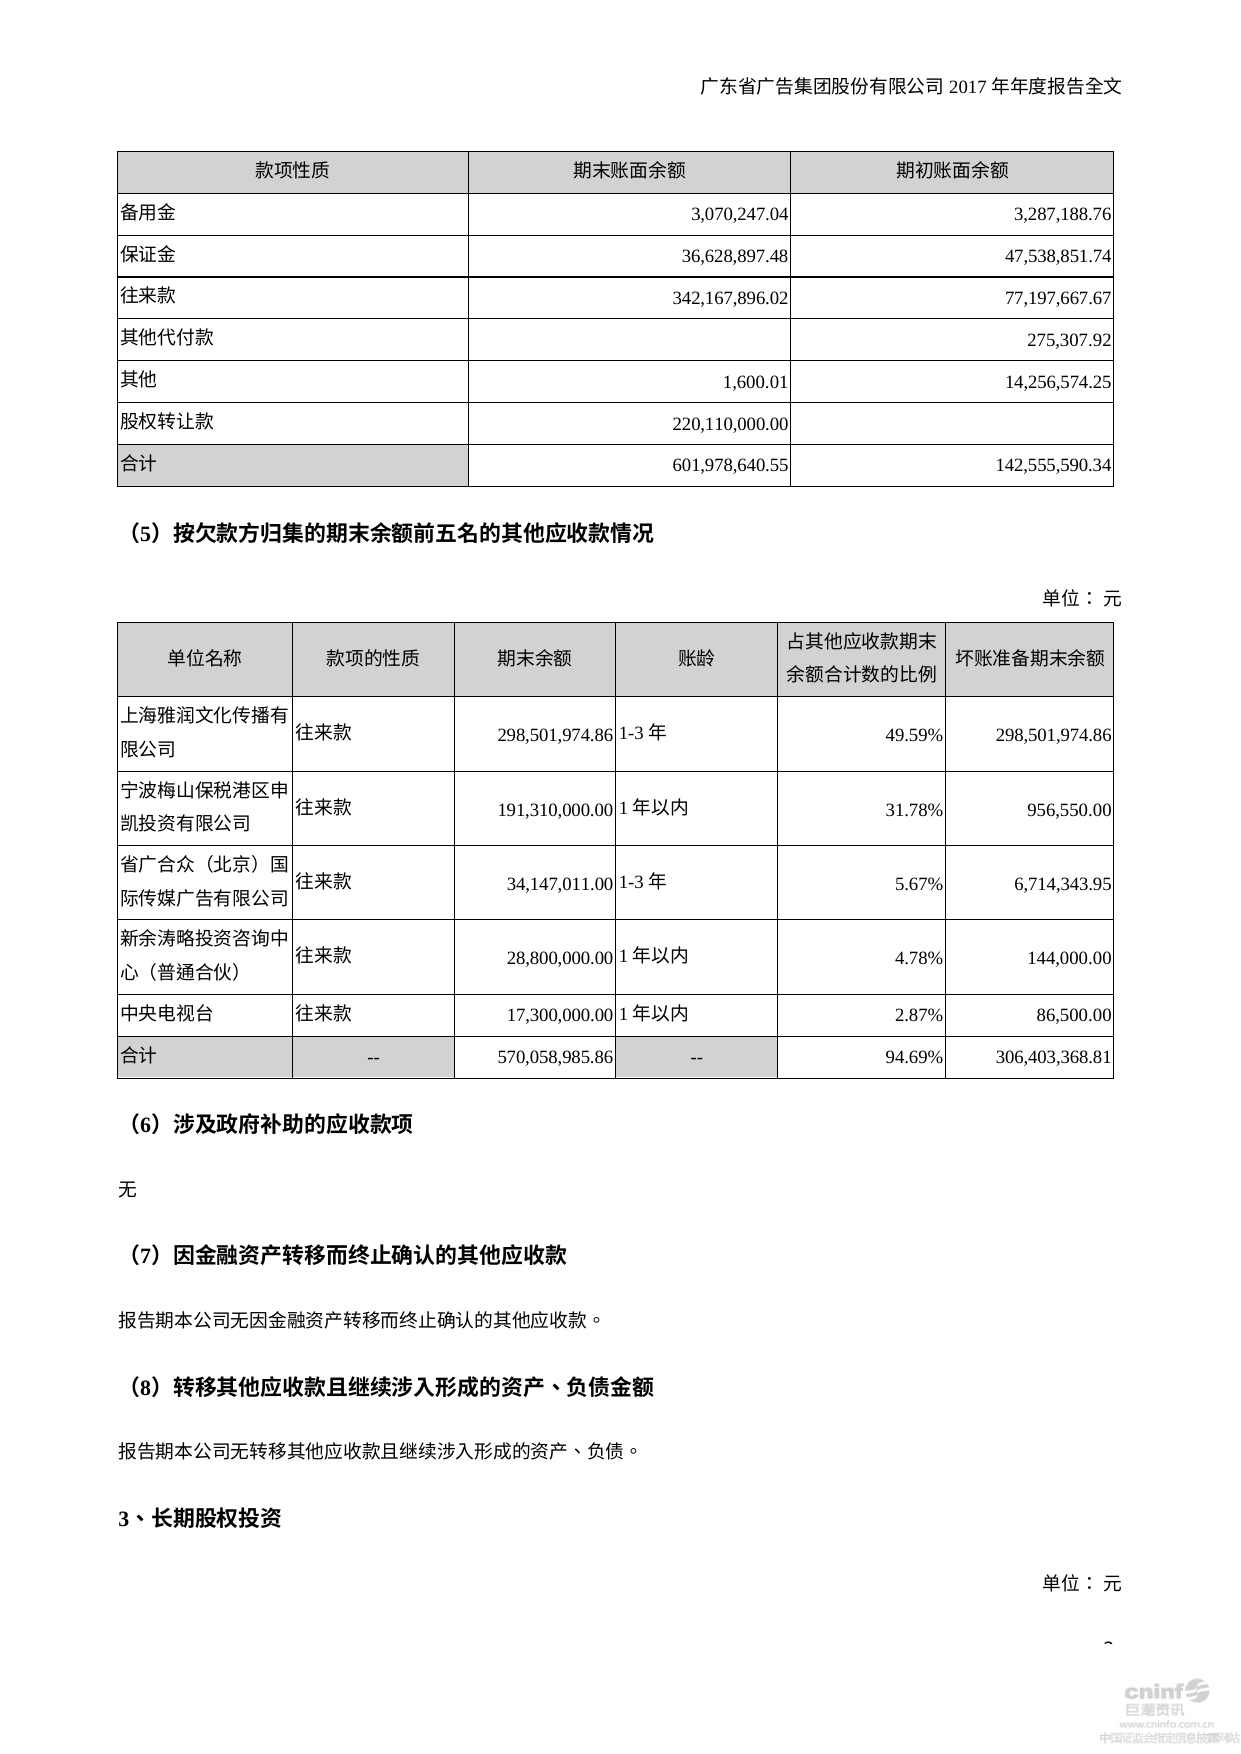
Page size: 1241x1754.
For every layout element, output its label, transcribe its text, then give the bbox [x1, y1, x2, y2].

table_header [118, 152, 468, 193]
subtitle （6）涉及政府补助的应收款项 [118, 1109, 1240, 1139]
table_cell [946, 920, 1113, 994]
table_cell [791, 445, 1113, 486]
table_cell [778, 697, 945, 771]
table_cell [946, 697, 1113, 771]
text 单位： 元 [102, 1570, 1122, 1595]
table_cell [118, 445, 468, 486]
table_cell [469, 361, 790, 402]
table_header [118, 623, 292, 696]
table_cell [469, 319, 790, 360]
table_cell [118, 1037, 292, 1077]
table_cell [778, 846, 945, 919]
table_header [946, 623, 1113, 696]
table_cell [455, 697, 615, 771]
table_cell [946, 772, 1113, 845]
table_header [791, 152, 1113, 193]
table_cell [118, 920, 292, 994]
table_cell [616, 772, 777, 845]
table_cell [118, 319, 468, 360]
subtitle （8）转移其他应收款且继续涉入形成的资产、负债金额 [118, 1371, 1240, 1401]
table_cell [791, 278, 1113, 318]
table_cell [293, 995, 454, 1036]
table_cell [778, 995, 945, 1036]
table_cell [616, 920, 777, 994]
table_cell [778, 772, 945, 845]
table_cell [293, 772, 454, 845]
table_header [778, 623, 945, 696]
text 无 [118, 1177, 1240, 1202]
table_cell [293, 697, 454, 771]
picture [1099, 1673, 1241, 1754]
text 报告期本公司无转移其他应收款且继续涉入形成的资产、负债。 [118, 1439, 1240, 1464]
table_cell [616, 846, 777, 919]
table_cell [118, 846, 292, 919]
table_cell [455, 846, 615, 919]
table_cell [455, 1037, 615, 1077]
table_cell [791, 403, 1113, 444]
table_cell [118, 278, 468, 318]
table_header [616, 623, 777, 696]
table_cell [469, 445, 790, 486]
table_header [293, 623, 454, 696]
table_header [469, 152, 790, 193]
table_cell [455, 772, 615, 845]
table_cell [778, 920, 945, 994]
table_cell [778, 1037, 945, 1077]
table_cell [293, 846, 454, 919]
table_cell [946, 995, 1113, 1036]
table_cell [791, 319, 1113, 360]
text 单位： 元 [102, 585, 1122, 610]
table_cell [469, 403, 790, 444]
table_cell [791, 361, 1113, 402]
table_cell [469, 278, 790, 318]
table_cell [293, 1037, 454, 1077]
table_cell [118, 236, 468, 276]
subtitle （7）因金融资产转移而终止确认的其他应收款 [118, 1240, 1240, 1270]
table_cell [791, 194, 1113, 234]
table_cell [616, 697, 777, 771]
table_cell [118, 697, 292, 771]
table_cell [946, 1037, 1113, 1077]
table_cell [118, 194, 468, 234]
text 报告期本公司无因金融资产转移而终止确认的其他应收款。 [118, 1308, 1240, 1333]
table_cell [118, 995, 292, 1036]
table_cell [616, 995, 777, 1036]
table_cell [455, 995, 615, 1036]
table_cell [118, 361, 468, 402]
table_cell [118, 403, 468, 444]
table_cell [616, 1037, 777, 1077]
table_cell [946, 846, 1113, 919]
subtitle 3、长期股权投资 [118, 1502, 1240, 1532]
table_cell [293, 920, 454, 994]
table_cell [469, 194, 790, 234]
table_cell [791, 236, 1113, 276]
subtitle （5）按欠款方归集的期末余额前五名的其他应收款情况 [118, 518, 1240, 547]
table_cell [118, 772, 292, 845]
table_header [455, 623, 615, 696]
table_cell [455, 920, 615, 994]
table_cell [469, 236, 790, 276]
